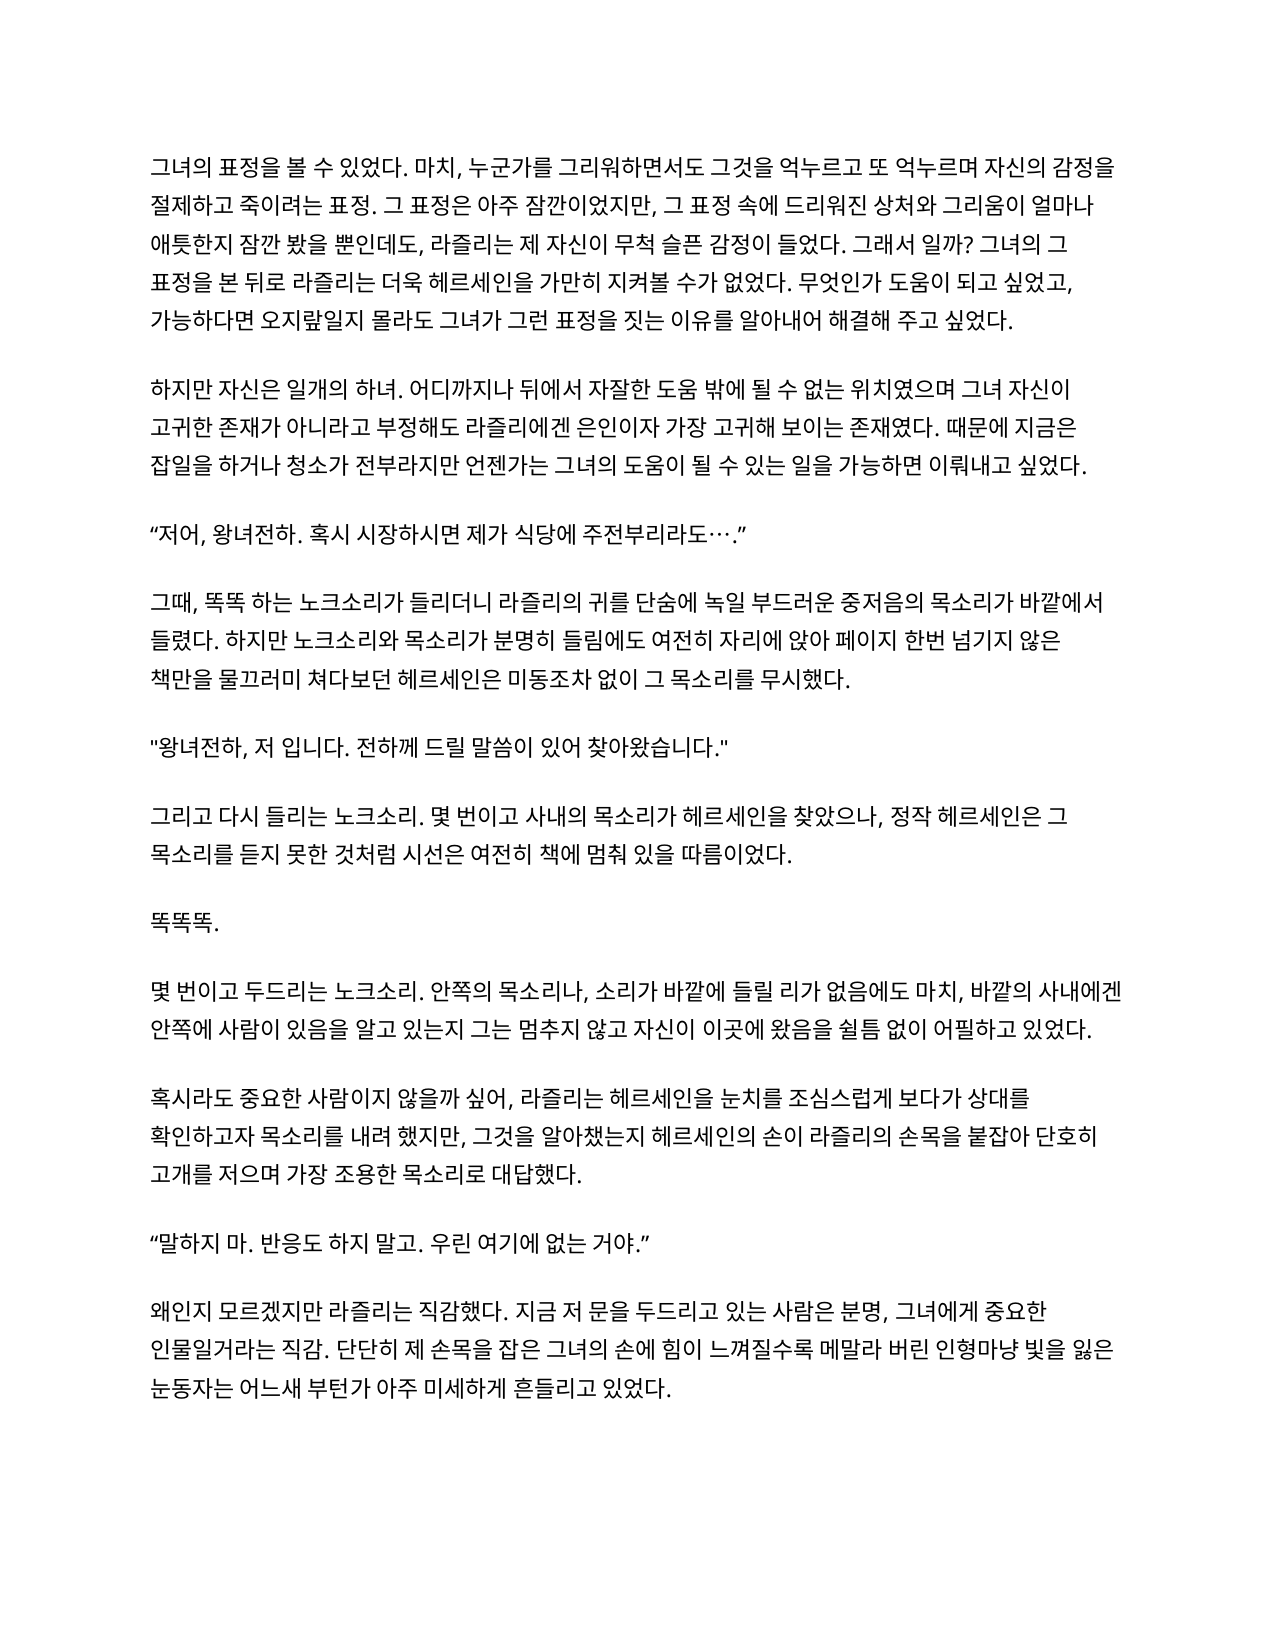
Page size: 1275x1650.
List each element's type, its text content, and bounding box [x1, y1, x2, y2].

text "왕녀전하, 저 입니다. 전하께 드릴 말씀이 있어 찾아왔습니다." [150, 730, 1125, 763]
text “말하지 마. 반응도 하지 말고. 우린 여기에 없는 거야.” [150, 1226, 1125, 1259]
text 그리고 다시 들리는 노크소리. 몇 번이고 사내의 목소리가 헤르세인을 찾았으나, 정작 헤르세인은 그 목소리를 듣지 못한 것처럼 시선은 여전히 책에 멈춰 있을 따름이었다. [150, 798, 1125, 870]
text 하지만 자신은 일개의 하녀. 어디까지나 뒤에서 자잘한 도움 밖에 될 수 없는 위치였으며 그녀 자신이 고귀한 존재가 아니라고 부정해도 라즐리에겐 은인이자 가장 고귀해 보이는 존재였다. 때문에 지금은 잡일을 하거나 청소가 전부라지만 언젠가는 그녀의 도움이 될 수 있는 일을 가능하면 이뤄내고 싶었다. [150, 371, 1125, 481]
text 그때, 똑똑 하는 노크소리가 들리더니 라즐리의 귀를 단숨에 녹일 부드러운 중저음의 목소리가 바깥에서 들렸다. 하지만 노크소리와 목소리가 분명히 들림에도 여전히 자리에 앉아 페이지 한번 넘기지 않은 책만을 물끄러미 쳐다보던 헤르세인은 미동조차 없이 그 목소리를 무시했다. [150, 585, 1125, 695]
text 왜인지 모르겠지만 라즐리는 직감했다. 지금 저 문을 두드리고 있는 사람은 분명, 그녀에게 중요한 인물일거라는 직감. 단단히 제 손목을 잡은 그녀의 손에 힘이 느껴질수록 메말라 버린 인형마냥 빛을 잃은 눈동자는 어느새 부턴가 아주 미세하게 흔들리고 있었다. [150, 1294, 1125, 1404]
text “저어, 왕녀전하. 혹시 시장하시면 제가 식당에 주전부리라도….” [150, 516, 1125, 550]
text 몇 번이고 두드리는 노크소리. 안쪽의 목소리나, 소리가 바깥에 들릴 리가 없음에도 마치, 바깥의 사내에겐 안쪽에 사람이 있음을 알고 있는지 그는 멈추지 않고 자신이 이곳에 왔음을 쉴틈 없이 어필하고 있었다. [150, 974, 1125, 1045]
text 혹시라도 중요한 사람이지 않을까 싶어, 라즐리는 헤르세인을 눈치를 조심스럽게 보다가 상대를 확인하고자 목소리를 내려 했지만, 그것을 알아챘는지 헤르세인의 손이 라즐리의 손목을 붙잡아 단호히 고개를 저으며 가장 조용한 목소리로 대답했다. [150, 1081, 1125, 1190]
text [150, 150, 1125, 336]
text 똑똑똑. [150, 905, 1125, 939]
